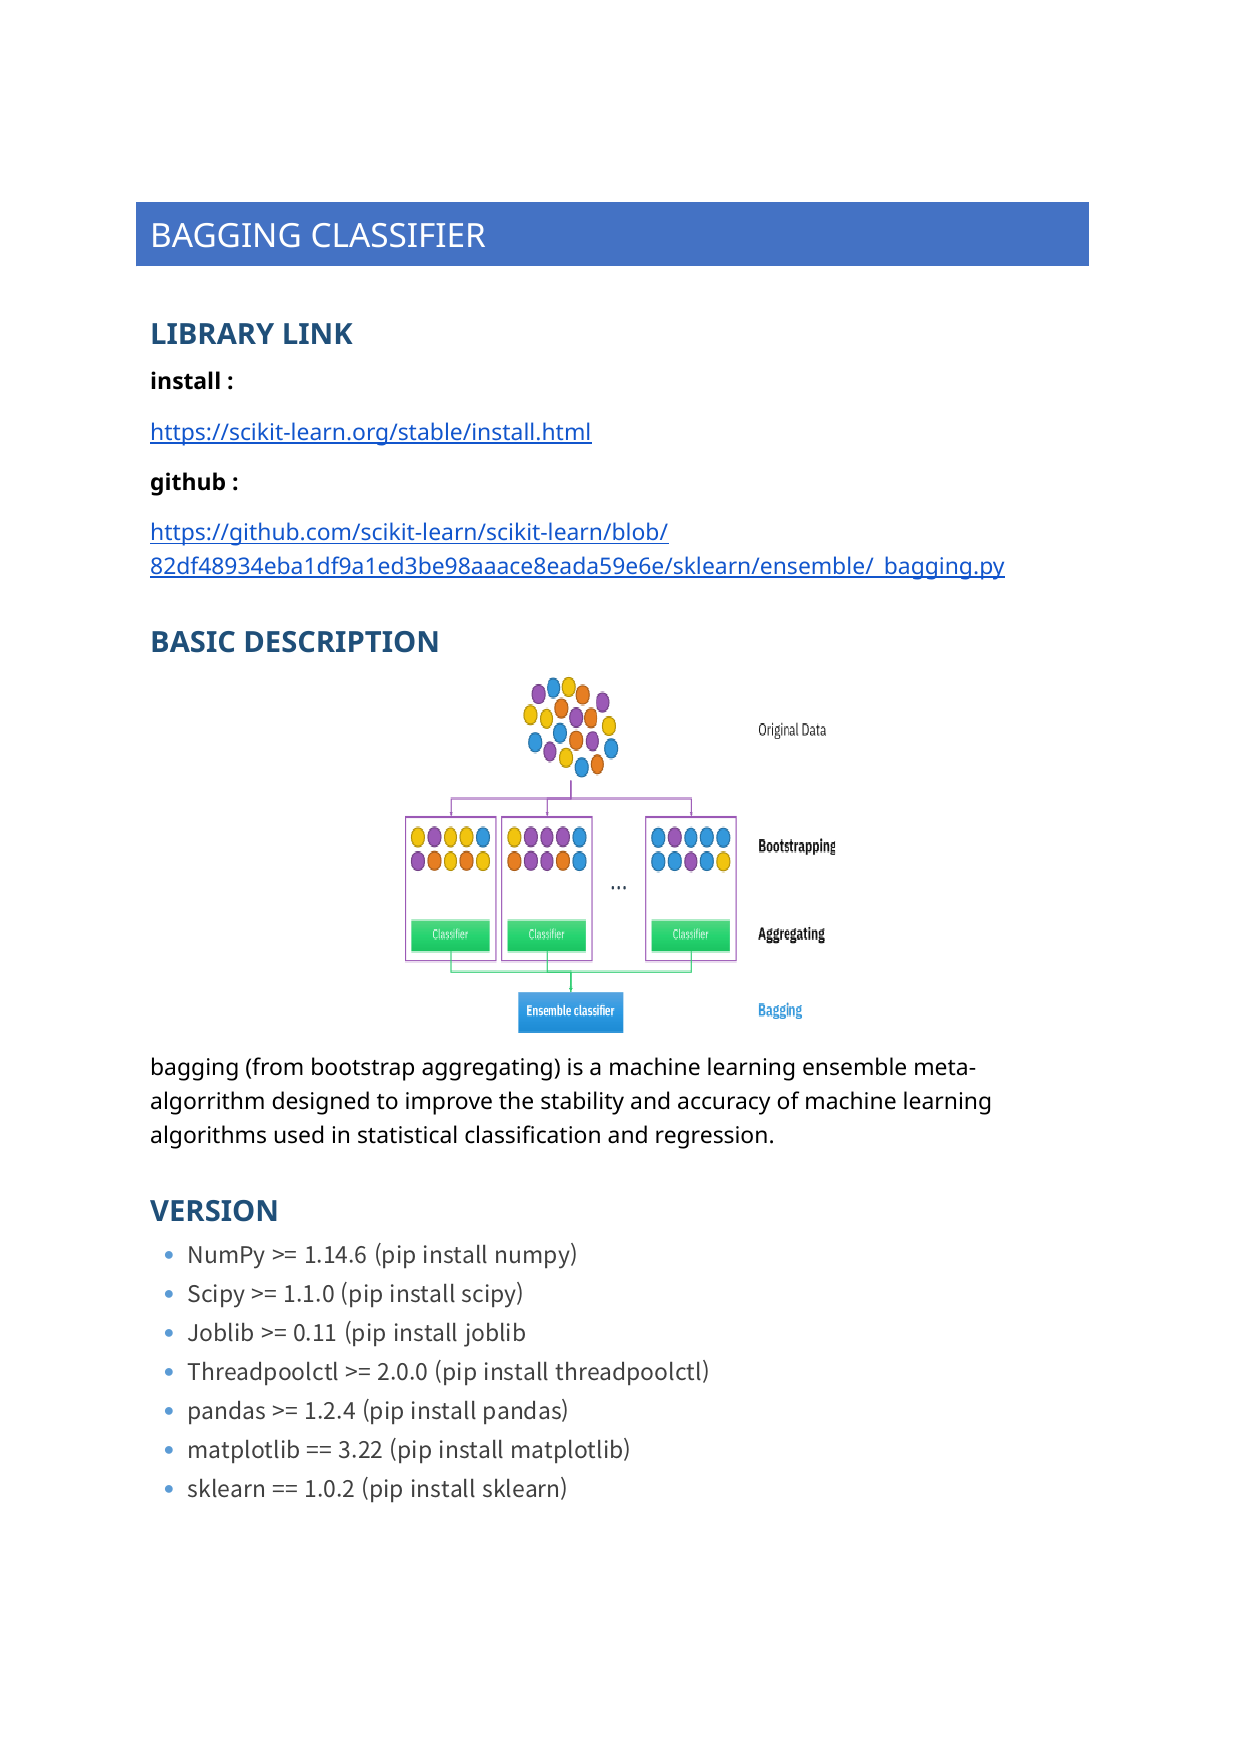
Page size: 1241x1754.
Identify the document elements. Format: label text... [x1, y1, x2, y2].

text https://scikit-learn.org/stable/install.html [150, 416, 1090, 447]
subtitle library link [150, 313, 1090, 353]
text install : [150, 365, 1090, 396]
text Bagging classifier [138, 203, 1088, 265]
list Scipy >= 1.1.0 (pip install scipy) [165, 1281, 1090, 1308]
list sklearn == 1.0.2 (pip install sklearn) [165, 1476, 1090, 1503]
list pandas >= 1.2.4 (pip install pandas) [165, 1398, 1090, 1425]
subtitle version [150, 1190, 1090, 1229]
text github : [150, 466, 1090, 497]
list matplotlib == 3.22 (pip install matplotlib) [165, 1437, 1090, 1464]
list Threadpoolctl >= 2.0.0 (pip install threadpoolctl) [165, 1359, 1090, 1386]
list Joblib >= 0.11 (pip install joblib [165, 1320, 1090, 1347]
text https://github.com/scikit-learn/scikit-learn/blob/82df48934eba1df9a1ed3be98aaace8eada59e6e/sklearn/ensemble/_bagging.py [150, 516, 1090, 581]
picture [405, 673, 836, 1033]
list NumPy >= 1.14.6 (pip install numpy) [165, 1242, 1090, 1269]
text bagging (from bootstrap aggregating) is a machine learning ensemble meta-algorrithm designed to improve the stability and accuracy of machine learning algorithms used in statistical classification and regression. [150, 1051, 1090, 1150]
subtitle basic description [150, 621, 1090, 661]
